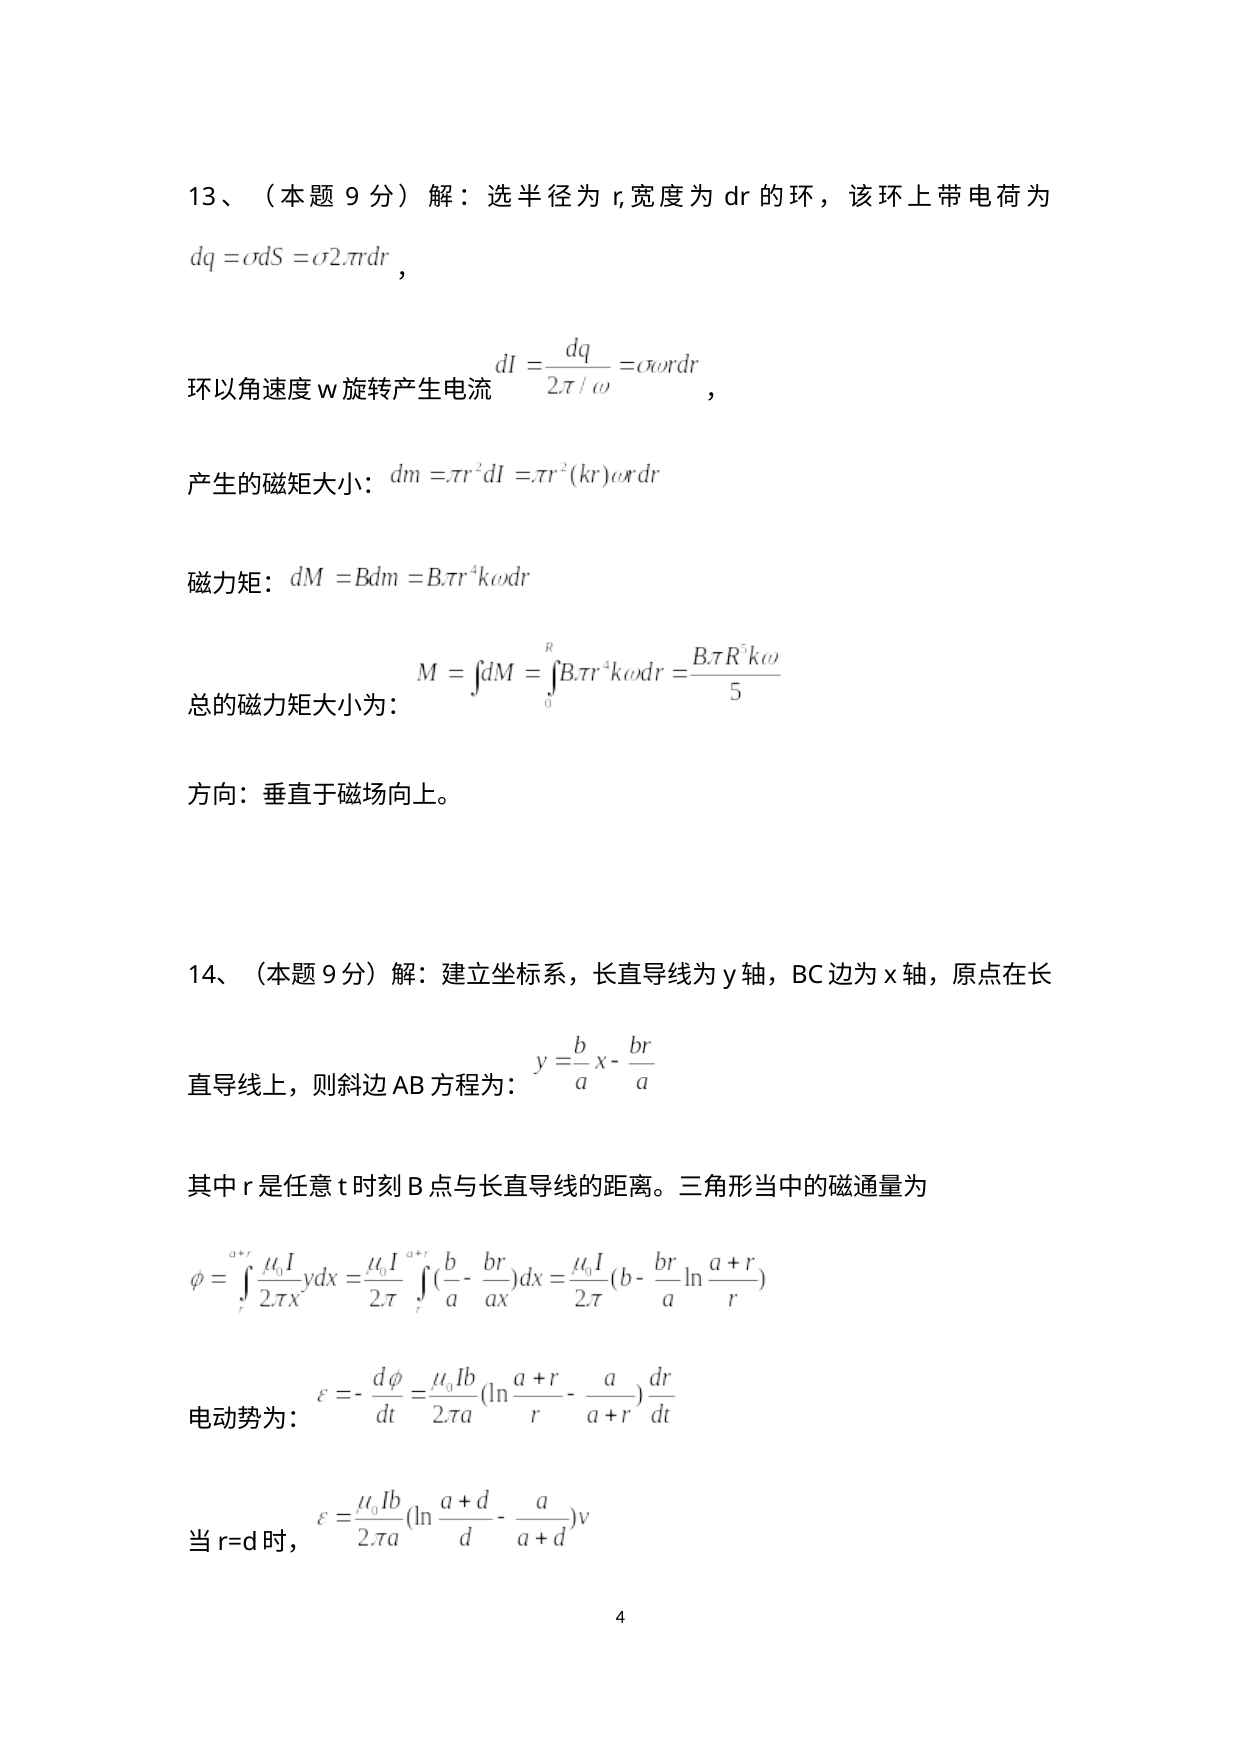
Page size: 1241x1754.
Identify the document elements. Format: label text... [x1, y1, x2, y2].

text 电动势为： [187, 1363, 1053, 1460]
text 其中r是任意t时刻B点与长直导线的距离。三角形当中的磁通量为 [187, 1152, 1053, 1217]
text 14、（本题9分）解：建立坐标系，长直导线为y轴，BC边为x轴，原点在长直导线上，则斜边AB方程为： [187, 940, 1053, 1127]
text 环以角速度w旋转产生电流， [187, 333, 1053, 431]
text 方向：垂直于磁场向上。 [187, 760, 1053, 825]
text 13、（本题9分）解：选半径为r,宽度为dr的环，该环上带电荷为， [187, 162, 1053, 308]
text 产生的磁矩大小： [187, 456, 1053, 521]
text 磁力矩： [187, 547, 1053, 612]
text 总的磁力矩大小为： [187, 637, 1053, 734]
text 当r=d时， [187, 1486, 1053, 1583]
